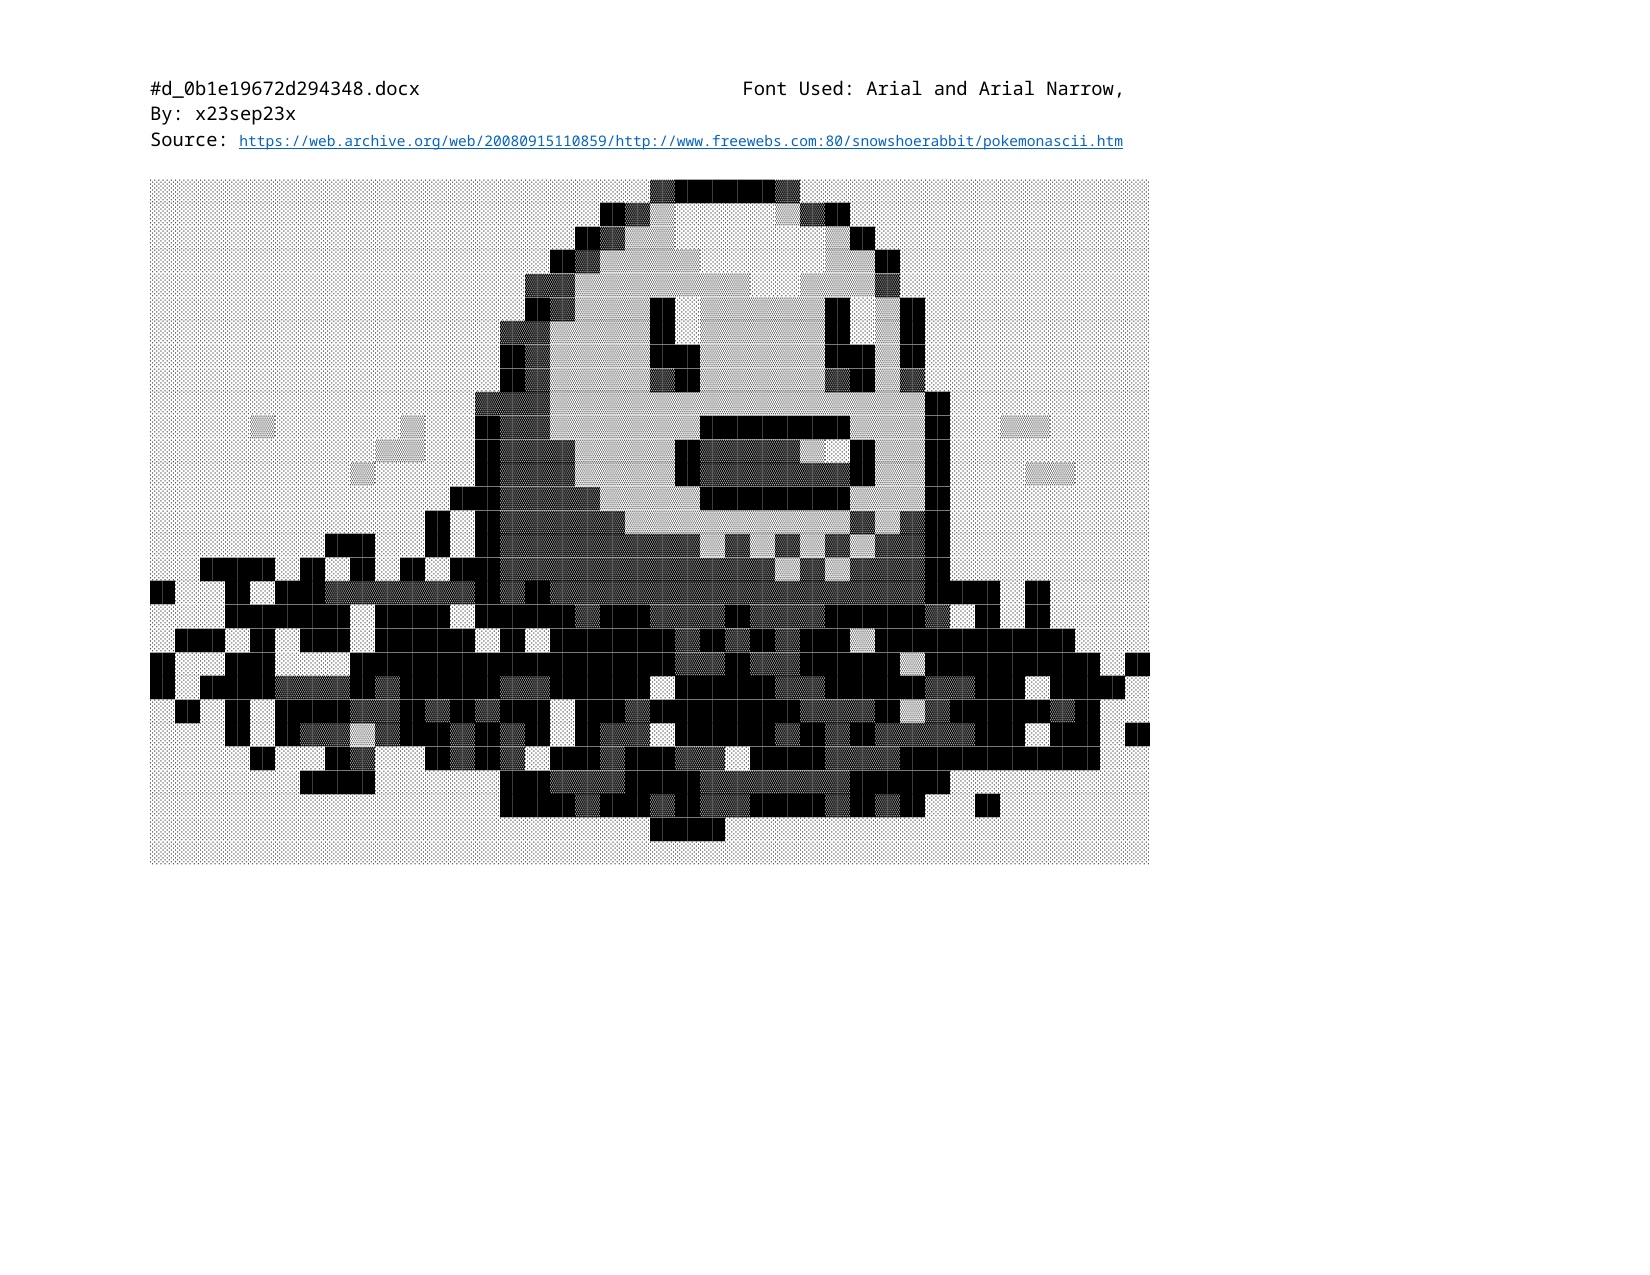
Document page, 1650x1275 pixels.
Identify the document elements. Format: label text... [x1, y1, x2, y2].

text ██░░██████▓▓▓▓▓▓██▓▓████████▓▓▓▓████████░░████████▓▓▓▓████████▓▓▓▓████░░██████░░ [150, 676, 1500, 700]
text ░░░░░░░░░░░░░░░░░░░░░░░░░░▓▓▓▓▓▓▒▒▒▒▒▒▒▒▒▒▒▒▒▒▒▒▒▒▒▒▒▒▒▒▒▒▒▒▒▒██░░░░░░░░░░░░░░░░ [150, 392, 1500, 416]
text ░░░░░░░░░░░░░░░░░░░░░░░░░░░░░░░░░░██▓▓▒▒▒▒░░░░░░░░░░░░▒▒██░░░░░░░░░░░░░░░░░░░░░░ [623, 227, 851, 251]
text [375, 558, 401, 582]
text ░░░░░░░░░░░░░░░░░░░░░░░░░░░░░░██▓▓▒▒▒▒▒▒██░░▒▒▒▒▒▒▒▒▒▒██░░▒▒██░░░░░░░░░░░░░░░░░░ [150, 298, 525, 321]
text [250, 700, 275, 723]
text ░░░░░░░░░░░░░░░░░░░░░░░░░░░░░░▓▓▓▓▒▒▒▒▒▒▒▒▒▒▒▒▒▒░░░░▒▒▒▒▒▒▓▓░░░░░░░░░░░░░░░░░░░░ [150, 274, 1500, 298]
text ░░░░░░░░░░░░░░░░░░░░░░░░░░░░██▓▓▒▒▒▒▒▒▒▒████▒▒▒▒▒▒▒▒▒▒████▒▒██░░░░░░░░░░░░░░░░░░ [150, 345, 1500, 369]
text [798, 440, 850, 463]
text ░░░░░░░░░░░░░░░░▒▒░░░░░░░░██▓▓▓▓▓▓▒▒▒▒▒▒▒▒██▓▓▓▓▓▓▓▓▓▓▓▓██▒▒▒▒██░░░░░░▒▒▒▒░░░░░░ [150, 463, 1500, 487]
text ░░░░░░░░▒▒░░░░░░░░░░▒▒░░░░██▓▓▓▓▒▒▒▒▒▒▒▒▒▒▒▒████████████▒▒▒▒▒▒██░░░░▒▒▒▒░░░░░░░░ [150, 416, 1500, 440]
text ░░██░░██░░██████▓▓▓▓██▓▓██▓▓████░░████▓▓████████████▓▓▓▓▓▓██▒▒▓▓████████▓▓██░░░░ [1100, 700, 1500, 723]
text ░░░░░░░░░░░░░░░░░░░░░░░░░░░░░░░░░░░░░░░░██████░░░░░░░░░░░░░░░░░░░░░░░░░░░░░░░░░░ [150, 818, 1500, 842]
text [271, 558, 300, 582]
text ░░░░░░░░░░░░░░░░░░░░░░░░░░░░██▓▓▒▒▒▒▒▒▒▒▓▓██▒▒▒▒▒▒▒▒▒▒▓▓██▒▒▓▓░░░░░░░░░░░░░░░░░░ [150, 369, 500, 392]
text ░░░░░░░░░░░░░░░░░░▒▒▒▒░░░░██▓▓▓▓▓▓▒▒▒▒▒▒▒▒██▓▓▓▓▓▓▓▓▒▒░░██▒▒▒▒██░░░░░░░░░░░░░░░░ [950, 440, 1500, 463]
text ░░░░░░░░░░░░░░░░░░░░░░░░░░░░░░░░░░██▓▓▒▒▒▒░░░░░░░░░░░░▒▒██░░░░░░░░░░░░░░░░░░░░░░ [150, 227, 576, 251]
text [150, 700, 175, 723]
text ░░░░░░░░░░░░░░░░░░▒▒▒▒░░░░██▓▓▓▓▓▓▒▒▒▒▒▒▒▒██▓▓▓▓▓▓▓▓▒▒░░██▒▒▒▒██░░░░░░░░░░░░░░░░ [150, 440, 475, 463]
text ░░░░░░░░░░░░░░░░░░░░░░░░░░░░░░░░░░░░░░░░▓▓████████▓▓░░░░░░░░░░░░░░░░░░░░░░░░░░░░ [150, 179, 1500, 203]
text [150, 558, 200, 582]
text ██░░░░████░░░░░░██████████████████████████▓▓▓▓██▓▓▓▓████████▒▒██████████████░░██ [150, 652, 1500, 676]
text ░░░░██████░░██░░██░░██░░████▓▓▓▓▓▓▓▓▓▓▓▓▓▓▓▓▓▓▓▓▓▓▒▒▓▓▒▒▓▓▓▓▓▓██░░░░░░░░░░░░░░░░ [950, 558, 1500, 582]
text ░░░░░░░░░░░░░░░░░░░░░░██░░██▓▓▓▓▓▓▓▓▓▓▒▒▒▒▒▒▒▒▒▒▒▒▒▒▒▒▒▒▓▓▒▒▓▓██░░░░░░░░░░░░░░░░ [150, 511, 425, 534]
text ░░░░░░░░░░░░░░░░░░░░░░░░████▓▓▓▓▓▓▓▓▒▒▒▒▒▒▒▒████████████▒▒▒▒▒▒██░░░░░░░░░░░░░░░░ [150, 487, 1500, 511]
text ░░░░░░░░░░░░░░████░░░░██░░██▓▓▓▓▓▓▓▓▓▓▓▓▓▓▓▓▒▒▓▓▒▒▓▓▒▒▓▓▒▒▓▓▓▓██░░░░░░░░░░░░░░░░ [150, 534, 1500, 558]
text ░░░░░░░░░░░░░░░░░░░░░░░░░░░░░░░░██▓▓▒▒▒▒▒▒▒▒░░░░░░░░░░▒▒▒▒██░░░░░░░░░░░░░░░░░░░░ [150, 251, 1500, 274]
text ░░░░░░░░░░░░░░░░░░░░░░░░░░░░▓▓▓▓▒▒▒▒▒▒▒▒██░░▒▒▒▒▒▒▒▒▒▒██░░▒▒██░░░░░░░░░░░░░░░░░░ [150, 321, 1500, 345]
text ░░░░░░░░░░░░██████░░░░░░░░░░████▓▓▓▓▓▓██████▓▓▓▓▓▓▓▓▓▓▓▓████████░░░░░░░░░░░░░░░░ [950, 771, 1500, 794]
text ░░░░░░░░░░░░░░░░░░░░░░░░░░░░██▓▓▒▒▒▒▒▒▒▒▓▓██▒▒▒▒▒▒▒▒▒▒▓▓██▒▒▓▓░░░░░░░░░░░░░░░░░░ [923, 369, 1500, 392]
text ░░████░░██░░████░░████████░░██░░██████████▓▓██▓▓██▓▓████▒▒████████████████░░░░░░ [1075, 629, 1500, 652]
text ░░░░░░░░░░░░░░░░░░░░░░░░░░░░░░░░░░██▓▓▒▒▒▒░░░░░░░░░░░░▒▒██░░░░░░░░░░░░░░░░░░░░░░ [875, 227, 1500, 251]
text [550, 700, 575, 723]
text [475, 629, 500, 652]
text ░░░░░░░░░░░░░░░░░░░░░░░░░░░░░░██▓▓▒▒▒▒▒▒██░░▒▒▒▒▒▒▒▒▒▒██░░▒▒██░░░░░░░░░░░░░░░░░░ [925, 298, 1500, 321]
text ░░░░░░██████████░░██████░░████████▓▓████▓▓▓▓▓▓██▓▓▓▓▓▓████████▓▓░░██░░██░░░░░░░░ [150, 605, 1500, 629]
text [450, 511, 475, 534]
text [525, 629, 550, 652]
text ░░░░░░░░░░░░░░░░░░░░░░██░░██▓▓▓▓▓▓▓▓▓▓▒▒▒▒▒▒▒▒▒▒▒▒▒▒▒▒▒▒▓▓▒▒▓▓██░░░░░░░░░░░░░░░░ [950, 511, 1500, 534]
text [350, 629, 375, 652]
text ░░░░░░██░░██▓▓▓▓▒▒▓▓████▓▓██▓▓██░░██▓▓▓▓░░████████▓▓██▓▓██▓▓▓▓▓▓▓▓████░░████░░██ [150, 723, 1500, 747]
text ██░░░░██░░████▓▓▓▓▓▓▓▓▓▓▓▓██▓▓██▓▓▓▓▓▓▓▓▓▓▓▓▓▓▓▓▓▓▓▓▓▓▓▓▓▓▓▓▓▓██████░░██░░░░░░░░ [150, 582, 1500, 605]
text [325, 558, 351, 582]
text ░░░░░░░░░░░░░░░░░░░░░░░░░░░░██████▓▓████▓▓██▓▓▓▓██████▓▓██▓▓██░░░░██░░░░░░░░░░░░ [150, 794, 1500, 818]
text ░░░░░░░░██░░░░██▓▓░░░░██▓▓██▓▓░░████▓▓████▓▓▓▓░░██████▓▓▓▓▓▓████████████████░░░░ [150, 747, 1500, 771]
text ░░░░░░░░░░░░░░░░░░░░░░░░░░░░░░░░░░░░██▓▓▒▒░░░░░░░░▒▒▓▓██░░░░░░░░░░░░░░░░░░░░░░░░ [150, 203, 1500, 227]
text ░░░░░░░░░░░░░░░░░░░░░░░░░░░░░░░░░░░░░░░░░░░░░░░░░░░░░░░░░░░░░░░░░░░░░░░░░░░░░░░░ [150, 842, 1500, 865]
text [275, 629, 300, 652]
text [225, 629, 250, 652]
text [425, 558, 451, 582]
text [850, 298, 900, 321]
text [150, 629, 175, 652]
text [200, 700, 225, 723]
